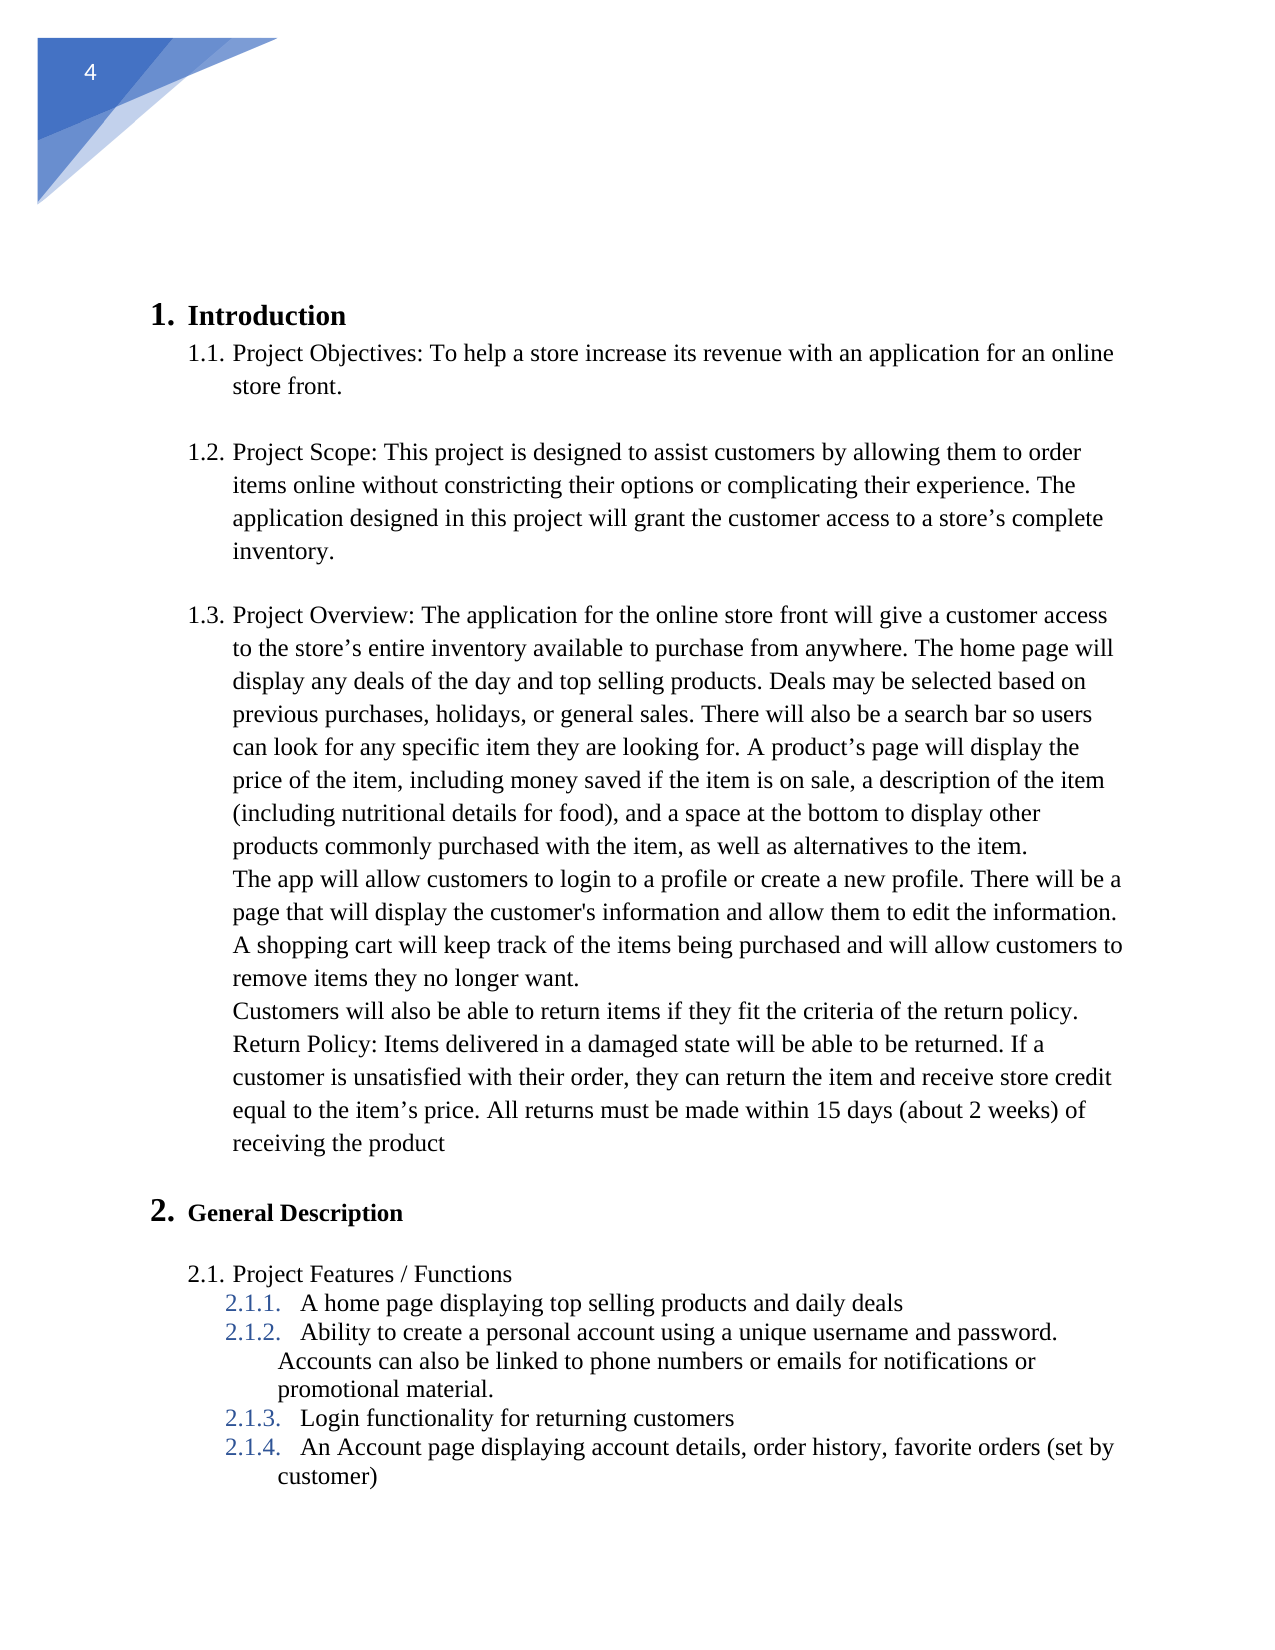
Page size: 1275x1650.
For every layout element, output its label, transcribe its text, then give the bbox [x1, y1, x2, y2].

list Project Scope: This project is designed to assist customers by allowing them to order items online without constricting their options or complicating their experience. The application designed in this project will grant the customer access to a store’s complete inventory. [187, 437, 1125, 565]
list General Description [150, 1190, 1125, 1228]
list The app will allow customers to login to a profile or create a new profile. There will be a page that will display the customer's information and allow them to edit the information. [232, 864, 1125, 926]
list Introduction [150, 294, 1125, 332]
list Customers will also be able to return items if they fit the criteria of the return policy. [232, 996, 1125, 1025]
list Ability to create a personal account using a unique username and password. Accounts can also be linked to phone numbers or emails for notifications or promotional material. [225, 1317, 1125, 1403]
list Login functionality for returning customers [225, 1403, 1125, 1432]
picture [37, 37, 279, 206]
list Project Overview: The application for the online store front will give a customer access to the store’s entire inventory available to purchase from anywhere. The home page will display any deals of the day and top selling products. Deals may be selected based on previous purchases, holidays, or general sales. There will also be a search bar so users can look for any specific item they are looking for. A product’s page will display the price of the item, including money saved if the item is on sale, a description of the item (including nutritional details for food), and a space at the bottom to display other products commonly purchased with the item, as well as alternatives to the item. [187, 600, 1125, 860]
list A home page displaying top selling products and daily deals [225, 1288, 1125, 1317]
list Return Policy: Items delivered in a damaged state will be able to be returned. If a customer is unsatisfied with their order, they can return the item and receive store credit equal to the item’s price. All returns must be made within 15 days (about 2 weeks) of receiving the product [232, 1029, 1125, 1157]
list An Account page displaying account details, order history, favorite orders (set by customer) [225, 1432, 1125, 1489]
list Project Objectives: To help a store increase its revenue with an application for an online store front. [187, 338, 1125, 399]
list A shopping cart will keep track of the items being purchased and will allow customers to remove items they no longer want. [232, 930, 1125, 992]
list Project Features / Functions [187, 1259, 1125, 1288]
